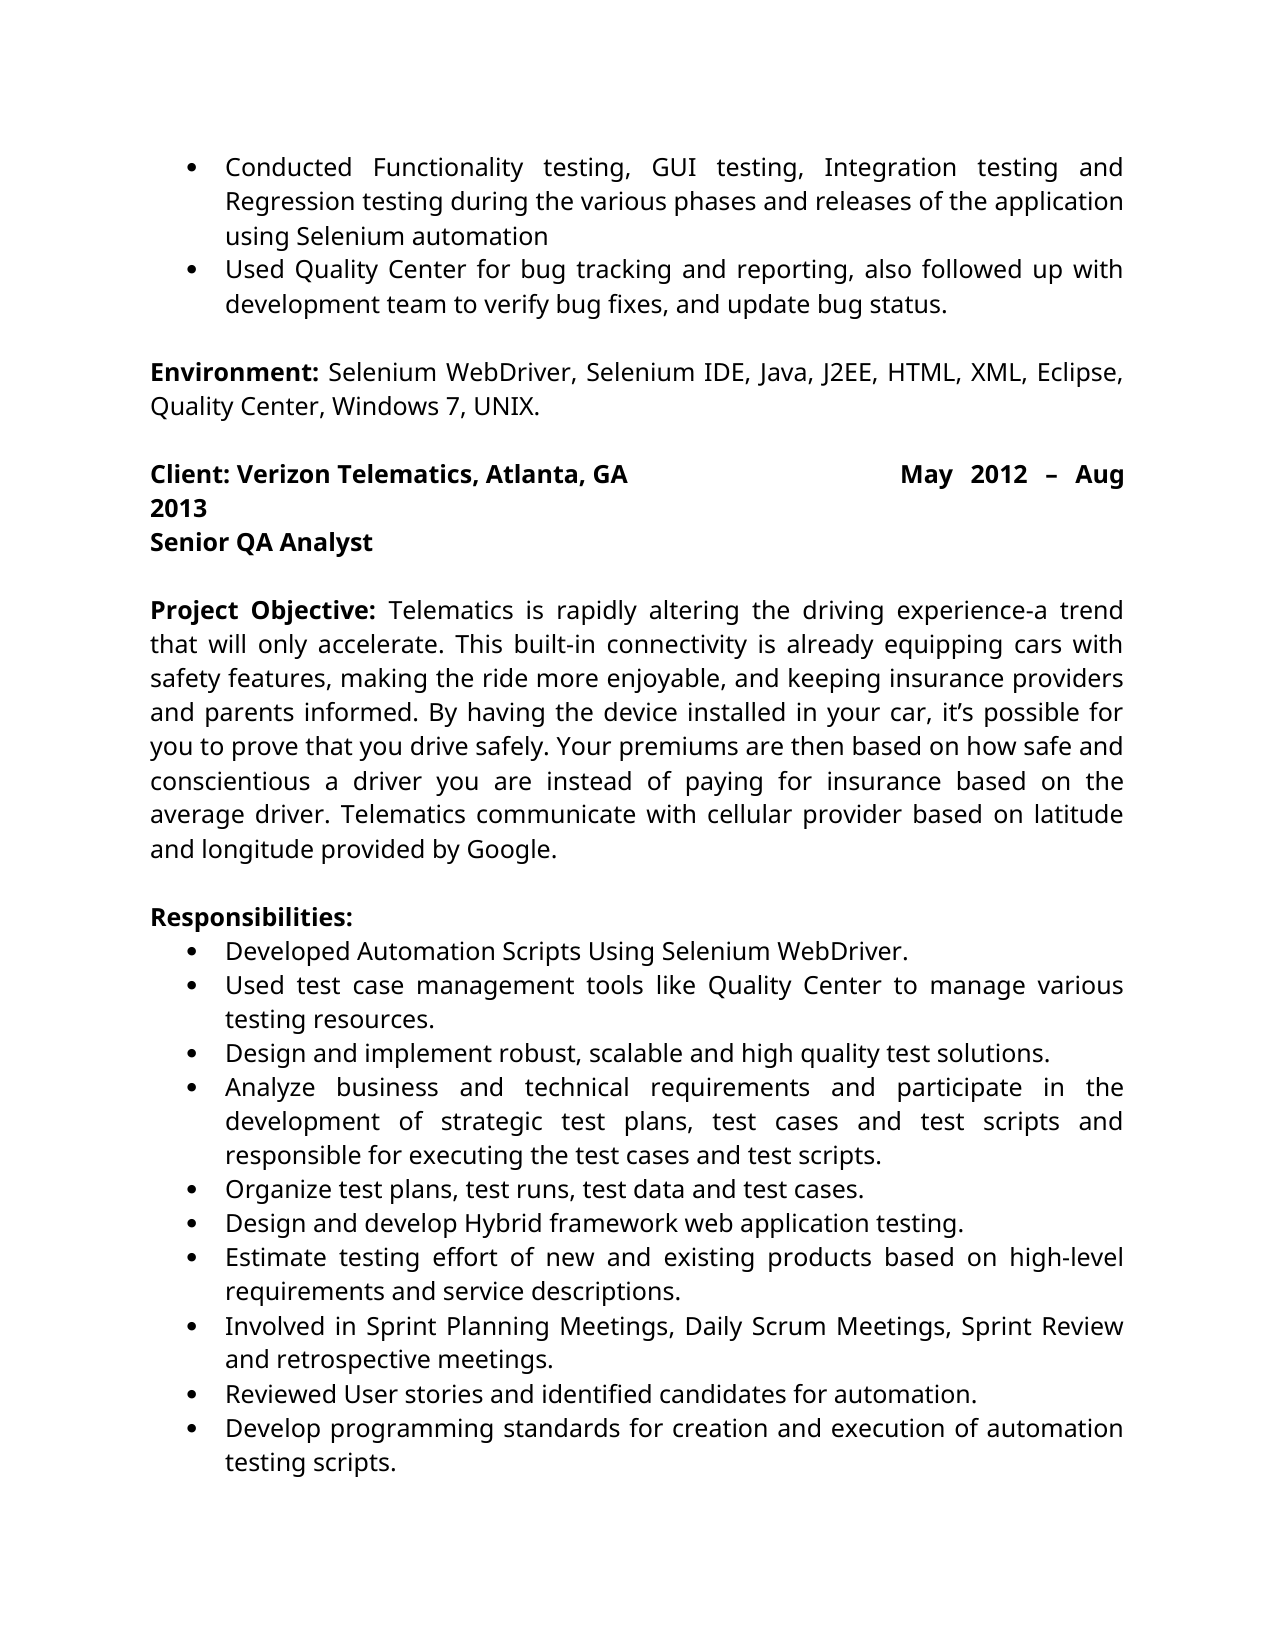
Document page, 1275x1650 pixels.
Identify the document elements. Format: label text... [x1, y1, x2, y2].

text Responsibilities: [150, 899, 1125, 933]
list Used test case management tools like Quality Center to manage various testing resources. [187, 967, 1125, 1036]
list Design and develop Hybrid framework web application testing. [187, 1206, 1125, 1240]
list Conducted Functionality testing, GUI testing, Integration testing and Regression testing during the various phases and releases of the application using Selenium automation [187, 150, 1125, 252]
text Senior QA Analyst [150, 525, 1125, 559]
list Developed Automation Scripts Using Selenium WebDriver. [187, 933, 1125, 967]
list Client: Verizon Telematics, Atlanta, GA May 2012 – Aug 2013 [150, 457, 1125, 525]
text Environment: Selenium WebDriver, Selenium IDE, Java, J2EE, HTML, XML, Eclipse, Quality Center, Windows 7, UNIX. [150, 354, 1125, 422]
list Used Quality Center for bug tracking and reporting, also followed up with development team to verify bug fixes, and update bug status. [187, 252, 1125, 320]
list Project Objective: Telematics is rapidly altering the driving experience-a trend that will only accelerate. This built-in connectivity is already equipping cars with safety features, making the ride more enjoyable, and keeping insurance providers and parents informed. By having the device installed in your car, it’s possible for you to prove that you drive safely. Your premiums are then based on how safe and conscientious a driver you are instead of paying for insurance based on the average driver. Telematics communicate with cellular provider based on latitude and longitude provided by Google. [150, 593, 1125, 865]
list Organize test plans, test runs, test data and test cases. [187, 1172, 1125, 1206]
list Analyze business and technical requirements and participate in the development of strategic test plans, test cases and test scripts and responsible for executing the test cases and test scripts. [187, 1070, 1125, 1172]
list Involved in Sprint Planning Meetings, Daily Scrum Meetings, Sprint Review and retrospective meetings. [187, 1308, 1125, 1376]
list Design and implement robust, scalable and high quality test solutions. [187, 1036, 1125, 1070]
list Reviewed User stories and identified candidates for automation. [187, 1376, 1125, 1410]
list Estimate testing effort of new and existing products based on high-level requirements and service descriptions. [187, 1240, 1125, 1308]
list Develop programming standards for creation and execution of automation testing scripts. [187, 1410, 1125, 1478]
